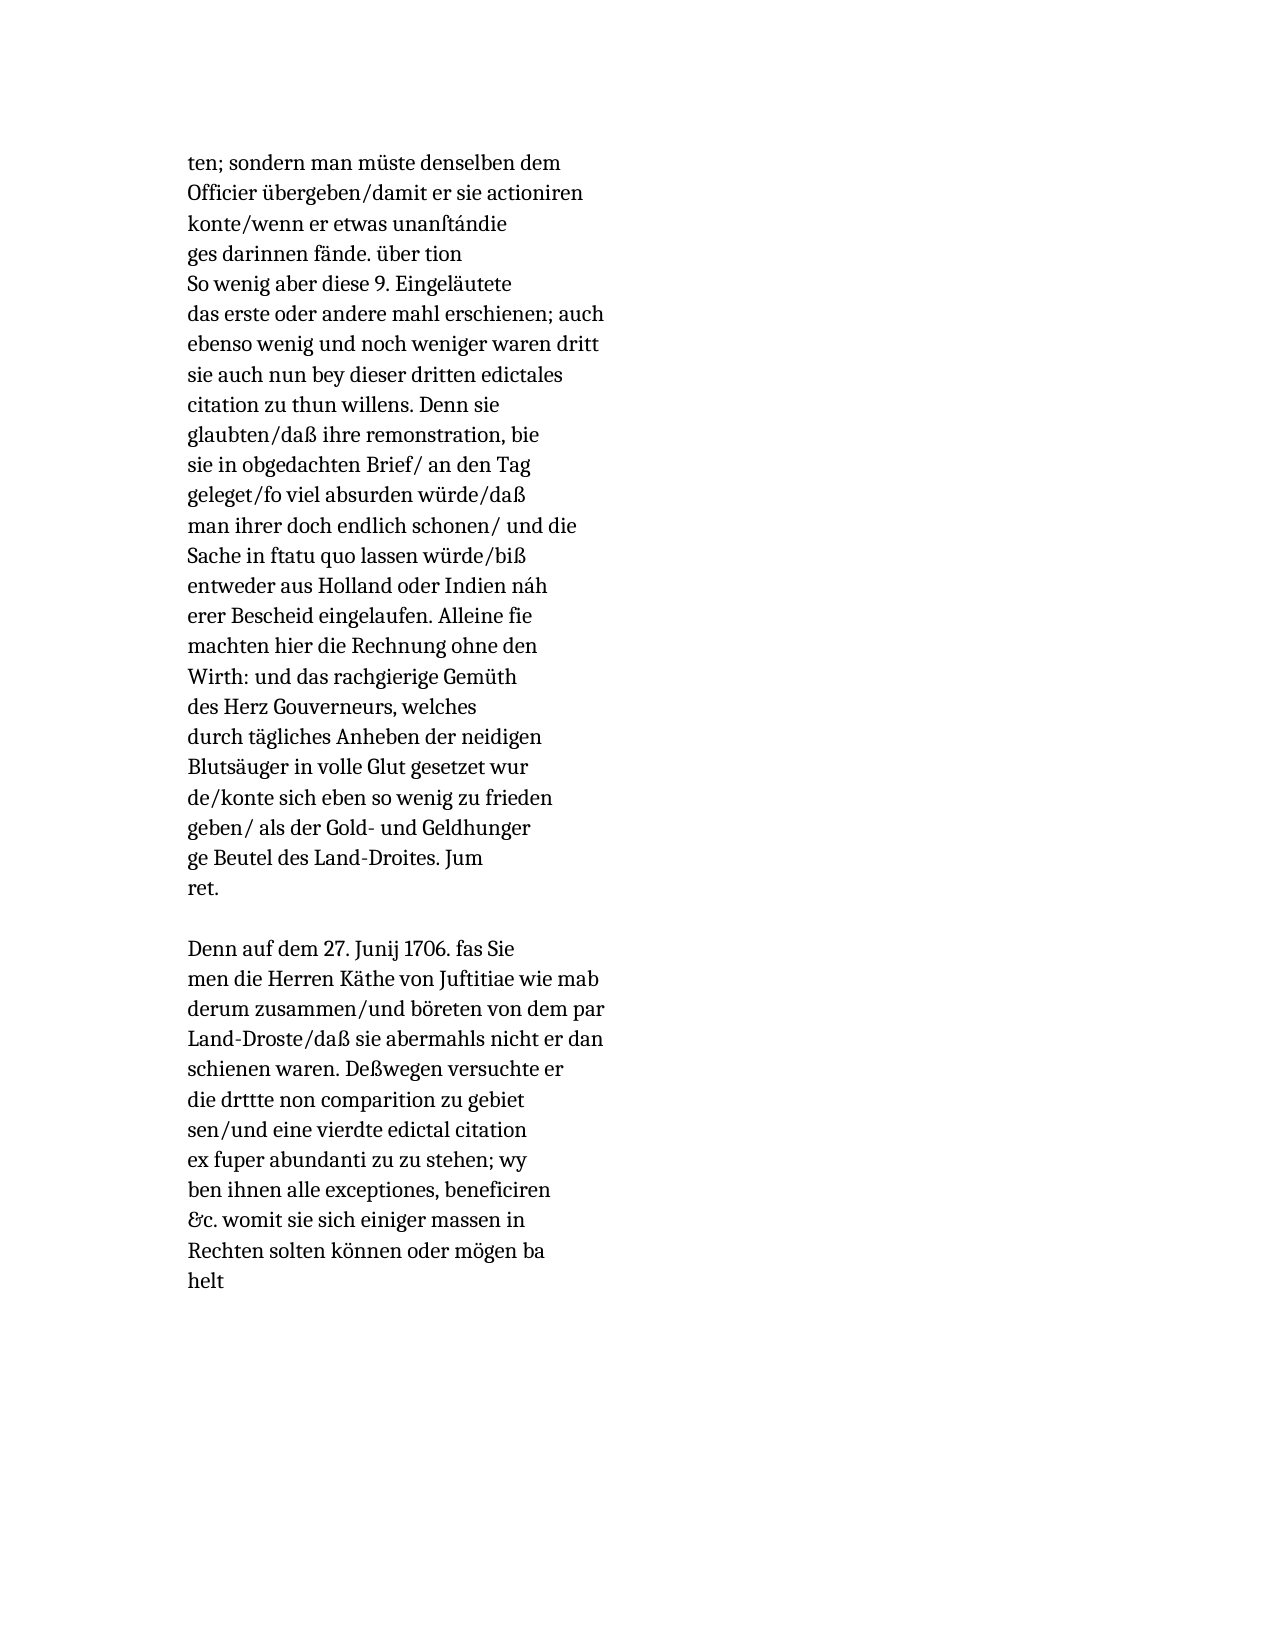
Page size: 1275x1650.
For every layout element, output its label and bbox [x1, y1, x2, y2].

text [187, 150, 1087, 1324]
